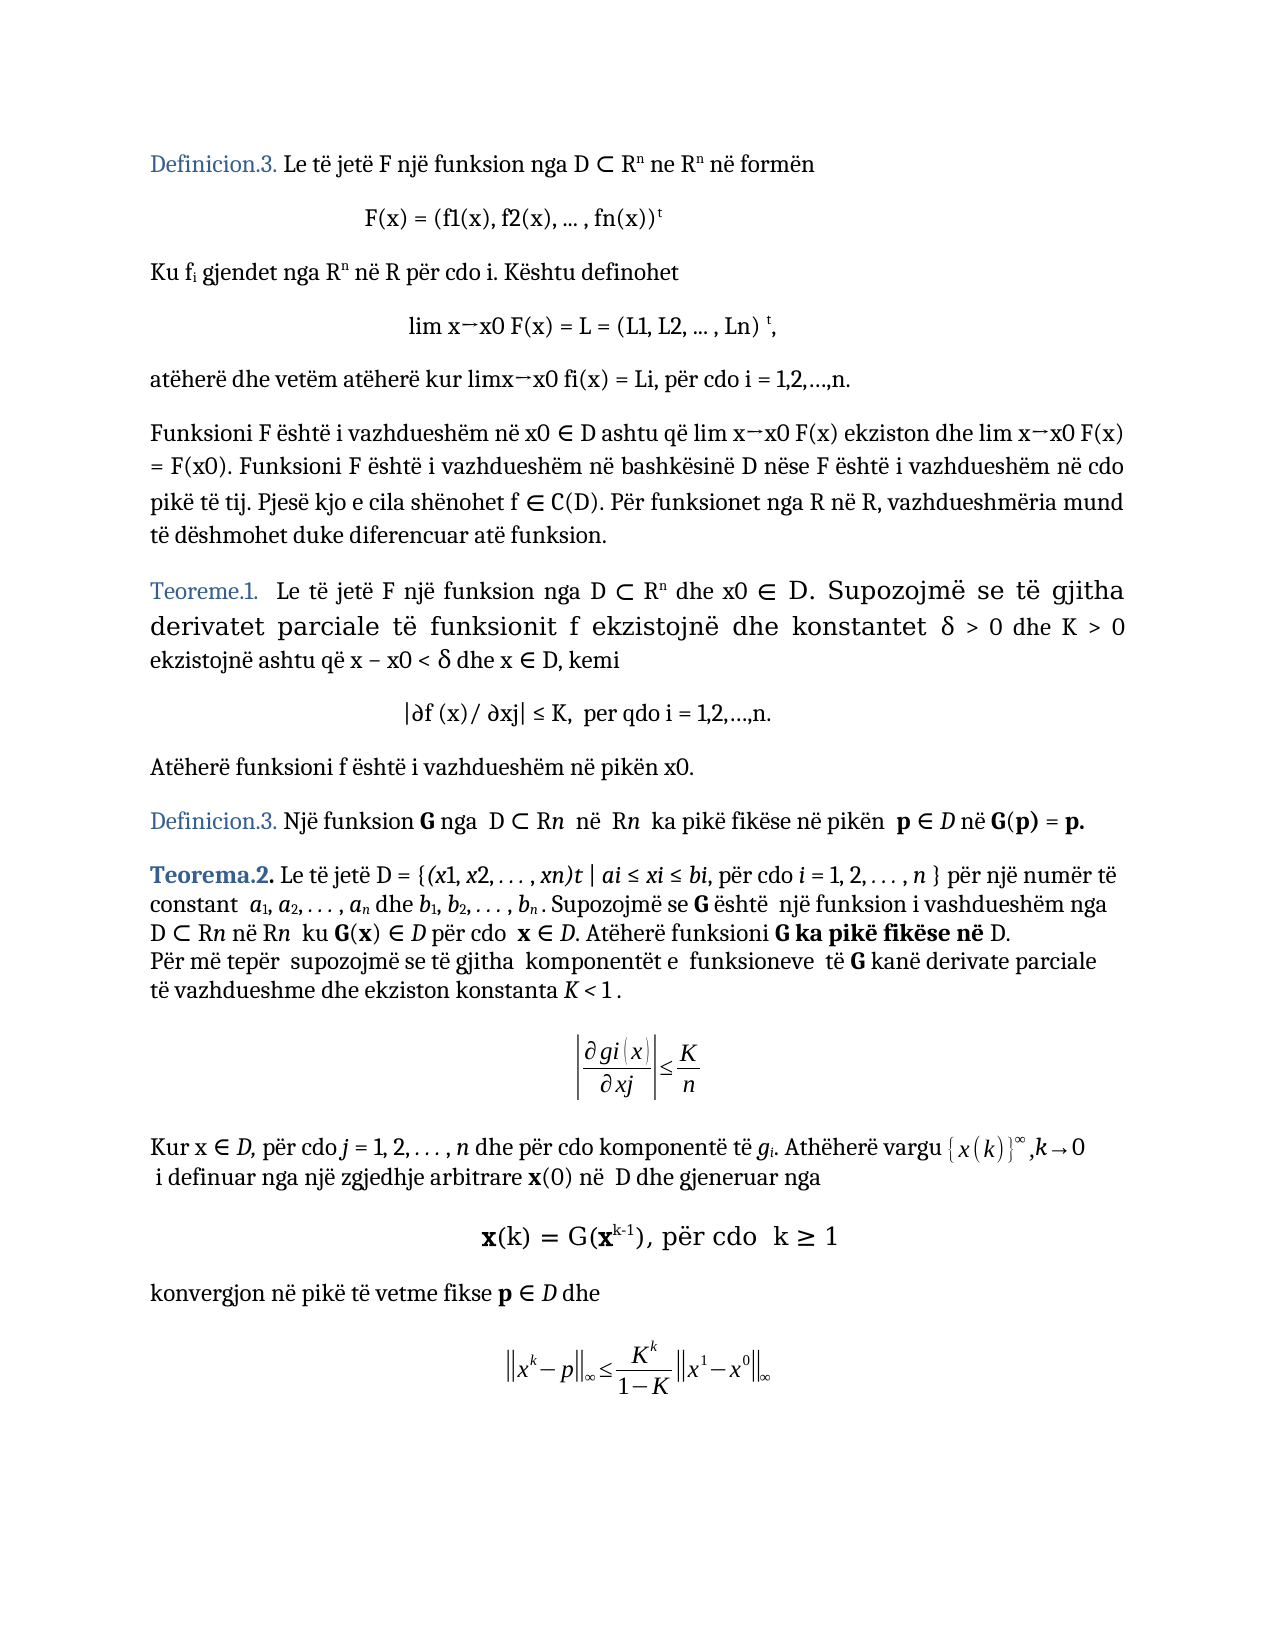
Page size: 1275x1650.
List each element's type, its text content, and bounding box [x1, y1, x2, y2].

text atëherë dhe vetëm atëherë kur limx→x0 fi(x) = Li, për cdo i = 1,2,…,n. [150, 365, 1125, 394]
text Për më tepër supozojmë se të gjitha komponentët e funksioneve të G kanë derivate parciale të vazhdueshme dhe ekziston konstanta K < 1 . [150, 947, 1125, 1005]
text Funksioni F është i vazhdueshëm në x0 ∈ D ashtu që lim x→x0 F(x) ekziston dhe lim x→x0 F(x) = F(x0). Funksioni F është i vazhdueshëm në bashkësinë D nëse F është i vazhdueshëm në cdo pikë të tij. Pjesë kjo e cila shënohet f ∈ C(D). Për funksionet nga R në R, vazhdueshmëria mund të dëshmohet duke diferencuar atë funksion. [150, 419, 1125, 549]
text Ku fi gjendet nga Rn në R për cdo i. Kështu definohet [150, 258, 1125, 286]
text Teorema.2. Le të jetë D = {(x1, x2, . . . , xn)t | ai ≤ xi ≤ bi, për cdo i = 1, 2, . . . , n } për një numër të constant a1, a2, . . . , an dhe b1, b2, . . . , bn . Supozojmë se G është një funksion i vashdueshëm nga D ⊂ Rn në Rn ku G(x) ∈ D për cdo x ∈ D. Atëherë funksioni G ka pikë fikëse në D. [150, 861, 1125, 947]
text Definicion.3. Një funksion G nga D ⊂ Rn në Rn ka pikë fikëse në pikën p ∈ D në G(p) = p. [150, 807, 1125, 836]
text Teoreme.1. Le të jetë F një funksion nga D ⊂ Rn dhe x0 ∈ D. Supozojmë se të gjitha derivatet parciale të funksionit f ekzistojnë dhe konstantet δ > 0 dhe K > 0 ekzistojnë ashtu që x − x0 < δ dhe x ∈ D, kemi [150, 575, 1125, 674]
text Atëherë funksioni f është i vazhdueshëm në pikën x0. [150, 753, 1125, 782]
text F(x) = (f1(x), f2(x), ... , fn(x))t [150, 204, 1125, 233]
text konvergjon në pikë të vetme fikse p ∈ D dhe [150, 1279, 1125, 1308]
text i definuar nga një zgjedhje arbitrare x(0) në D dhe gjeneruar nga [150, 1163, 1125, 1192]
text Definicion.3. Le të jetë F një funksion nga D ⊂ Rn ne Rn në formën [150, 150, 1125, 179]
text |∂f (x)/ ∂xj| ≤ K, per qdo i = 1,2,…,n. [150, 699, 1125, 728]
text x(k) = G(xk-1), për cdo k ≥ 1 [375, 1221, 1125, 1251]
text Kur x ∈ D, për cdo j = 1, 2, . . . , n dhe për cdo komponentë të gi. Athëherë vargu k0 [150, 1130, 1125, 1163]
text lim x→x0 F(x) = L = (L1, L2, ... , Ln) t, [150, 312, 1125, 340]
